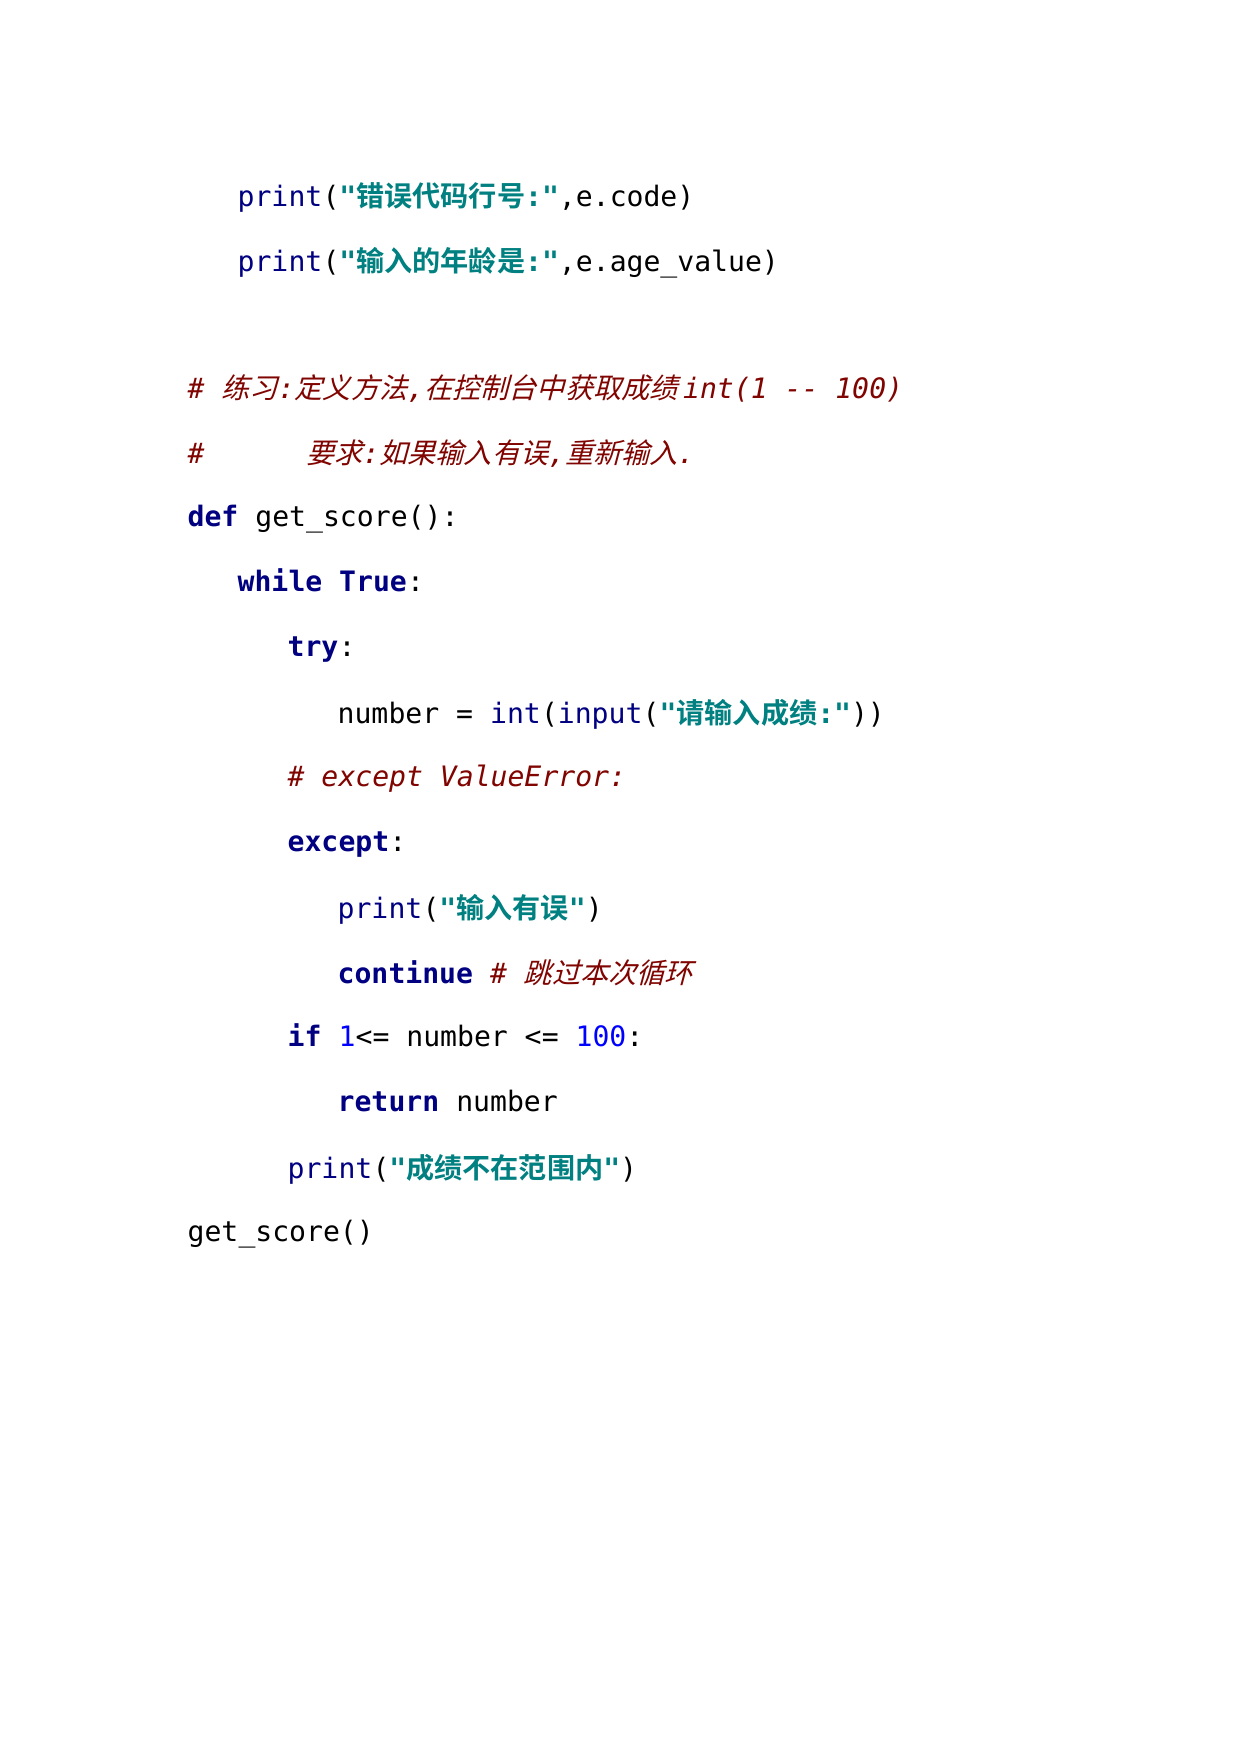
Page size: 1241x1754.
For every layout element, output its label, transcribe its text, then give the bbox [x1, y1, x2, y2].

text if 1<= number <= 100: [187, 1004, 1053, 1069]
text try: [187, 614, 1053, 679]
text print("输入的年龄是:",e.age_value) [187, 227, 1053, 292]
text while True: [187, 549, 1053, 614]
text print("成绩不在范围内") [187, 1134, 1053, 1199]
text return number [187, 1069, 1053, 1134]
text # 要求:如果输入有误,重新输入. [187, 419, 1053, 484]
text number = int(input("请输入成绩:")) [187, 679, 1053, 744]
text # 练习:定义方法,在控制台中获取成绩int(1 -- 100) [187, 354, 1053, 419]
text print("输入有误") [187, 874, 1053, 939]
text get_score() [187, 1199, 1053, 1264]
text def get_score(): [187, 484, 1053, 549]
text except: [187, 809, 1053, 874]
text print("错误代码行号:",e.code) [187, 162, 1053, 227]
text # except ValueError: [187, 744, 1053, 809]
text continue # 跳过本次循环 [187, 939, 1053, 1004]
